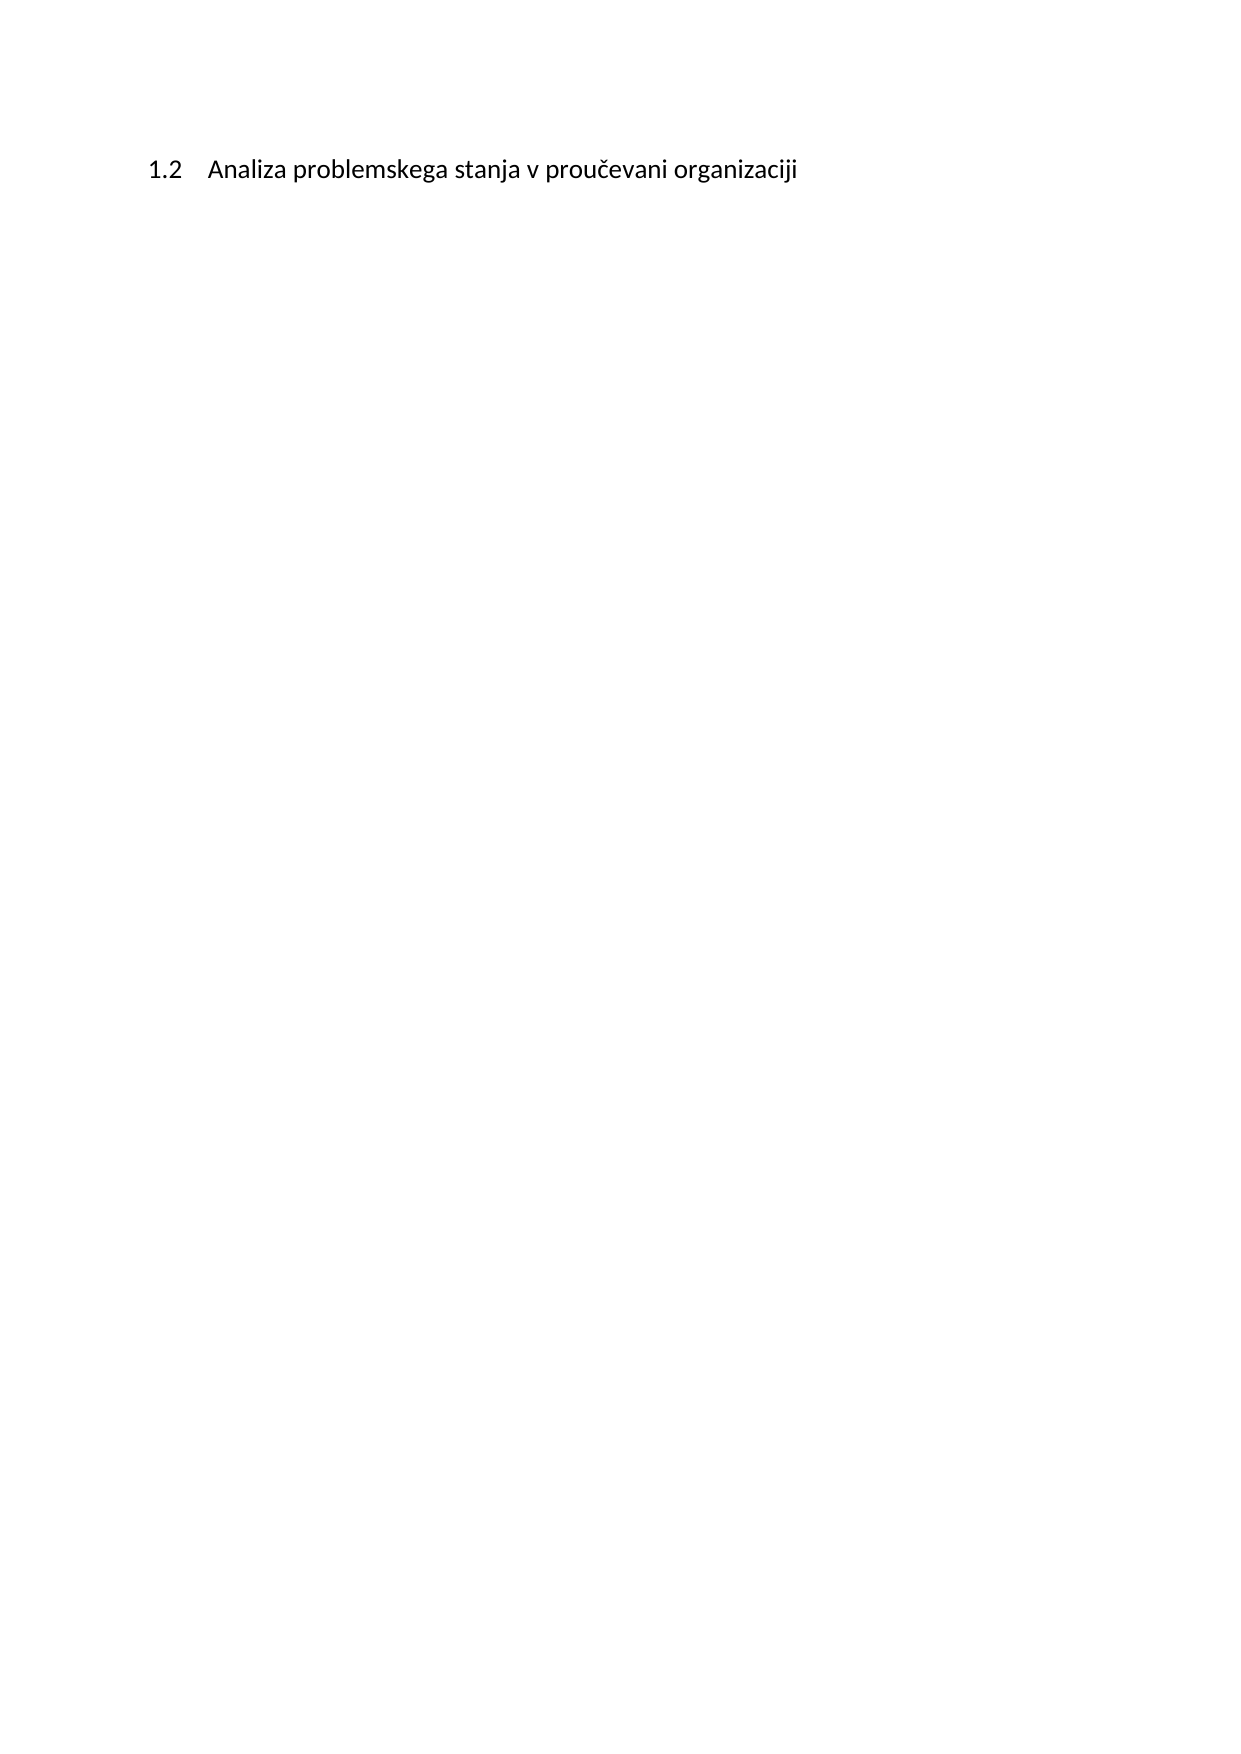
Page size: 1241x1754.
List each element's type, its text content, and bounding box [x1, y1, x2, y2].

subtitle Analiza problemskega stanja v proučevani organizaciji [148, 152, 1092, 185]
